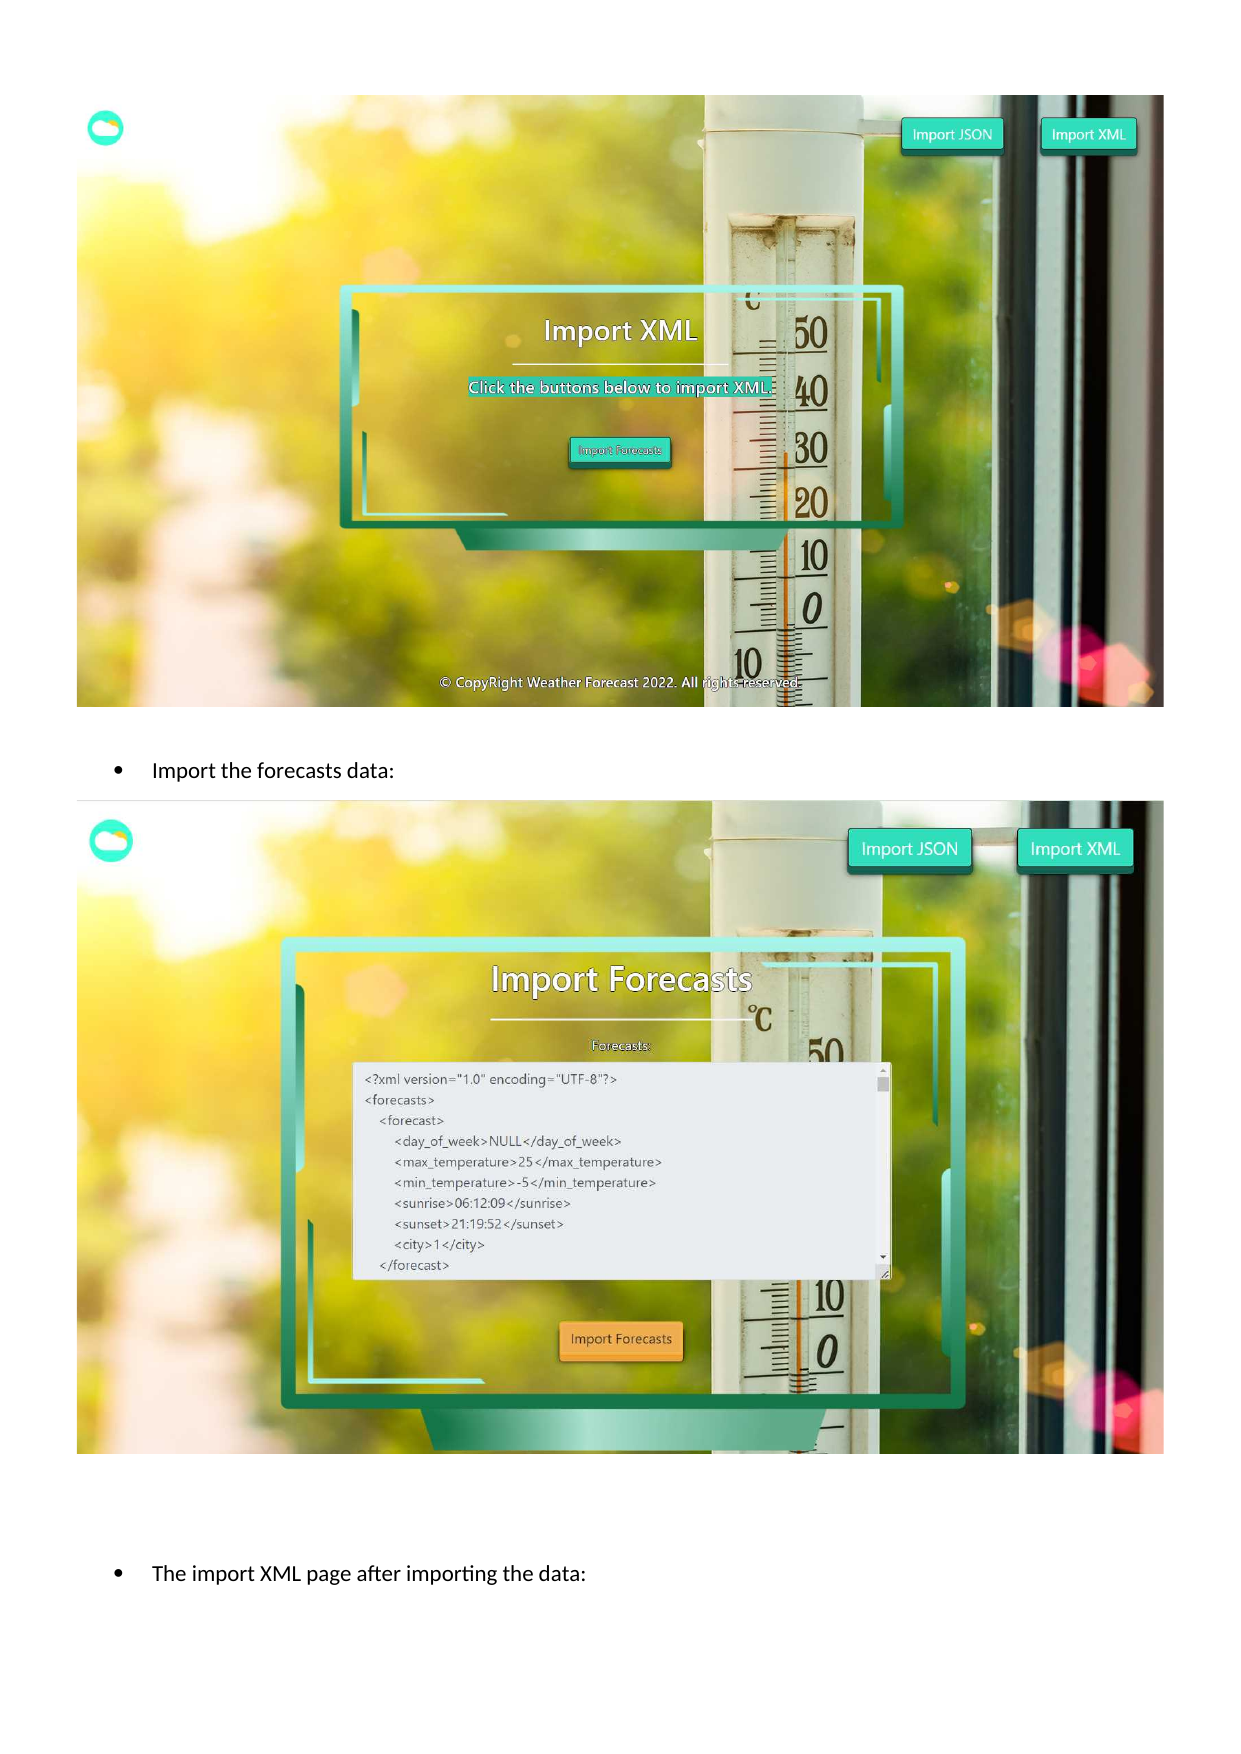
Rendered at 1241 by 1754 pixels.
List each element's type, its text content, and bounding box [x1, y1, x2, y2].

picture [76, 800, 1164, 1454]
list Import the forecasts data: [114, 756, 1163, 784]
picture [76, 95, 1164, 707]
list The import XML page after importing the data: [114, 1559, 1163, 1588]
